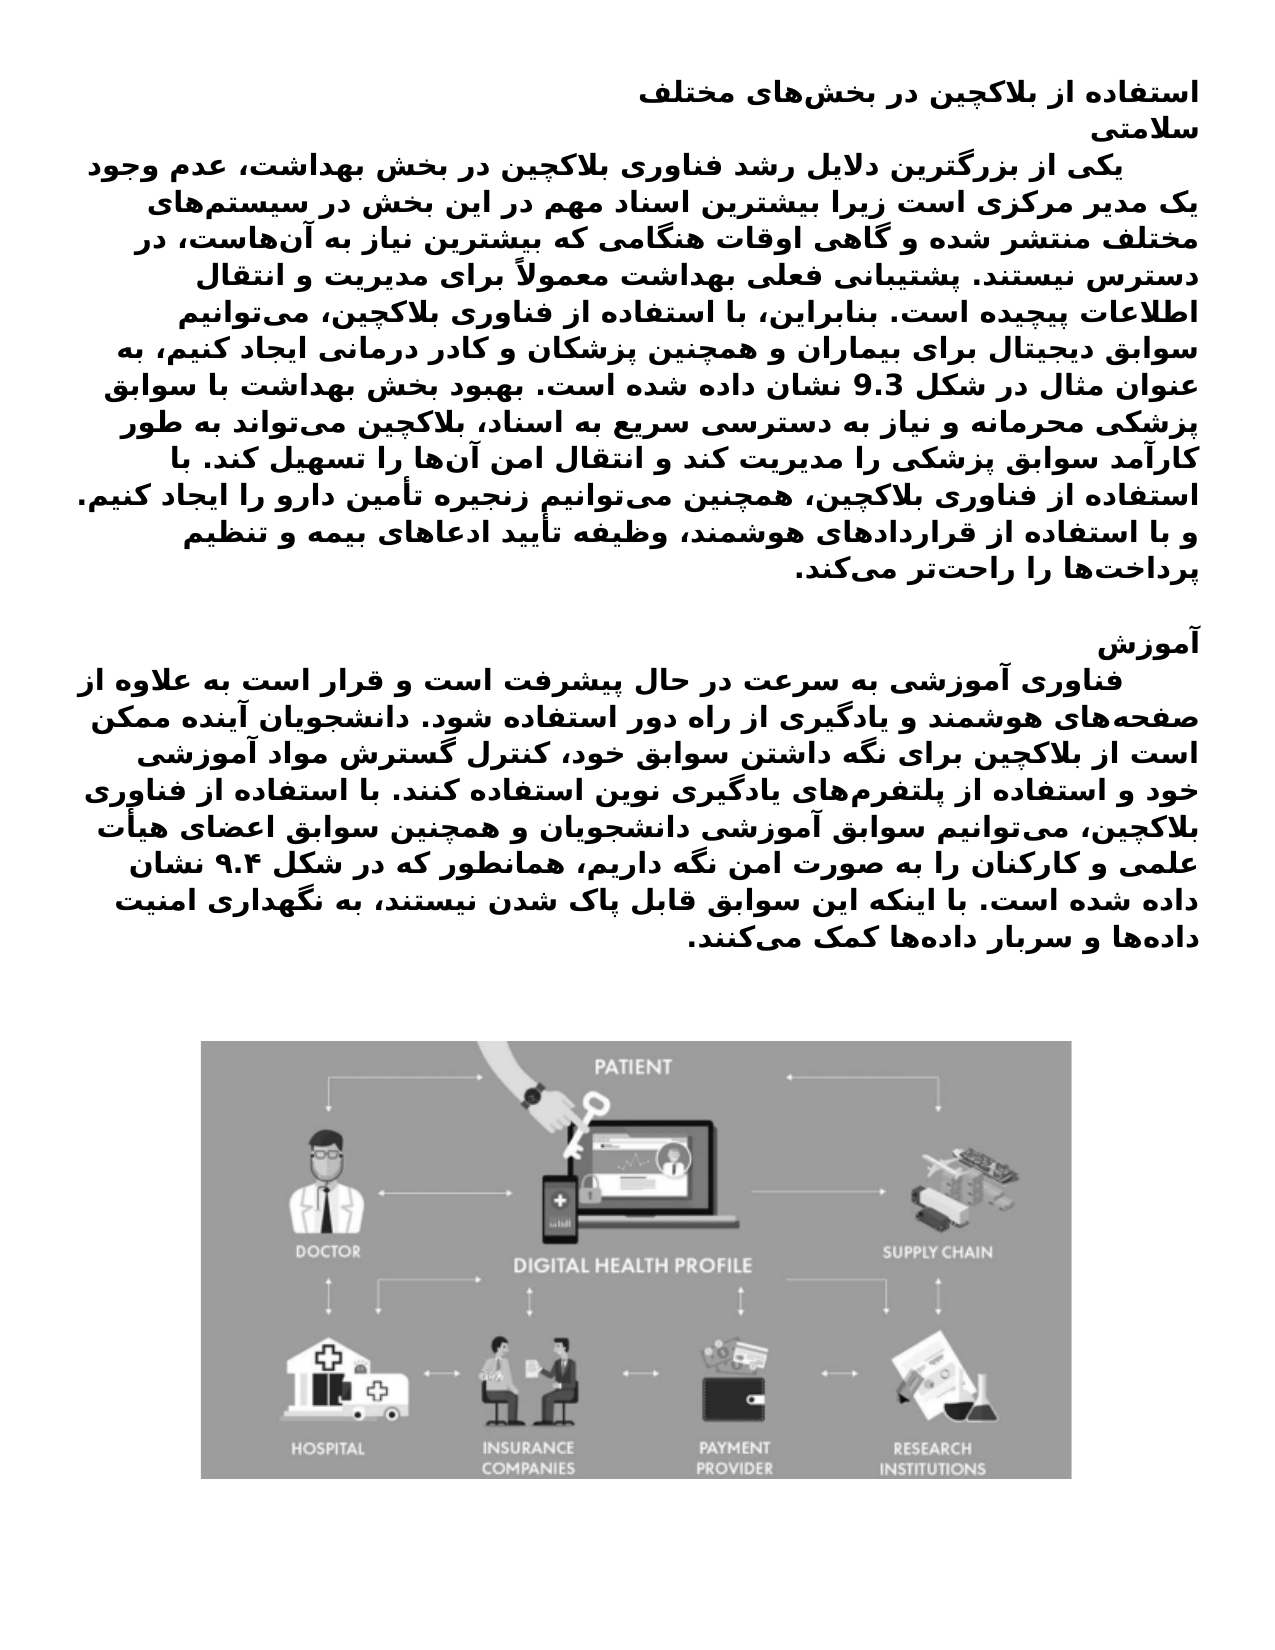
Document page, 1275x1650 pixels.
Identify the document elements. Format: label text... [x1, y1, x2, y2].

text آموزش [75, 627, 1200, 661]
text فناوری آموزشی به سرعت در حال پیشرفت است و قرار است به علاوه از صفحه‌های هوشمند و یادگیری از راه دور استفاده شود. دانشجویان آینده ممکن است از بلاکچین برای نگه داشتن سوابق خود، کنترل گسترش مواد آموزشی خود و استفاده از پلتفرم‌های یادگیری نوین استفاده کنند. با استفاده از فناوری بلاکچین، می‌توانیم سوابق آموزشی دانشجویان و همچنین سوابق اعضای هیأت علمی و کارکنان را به صورت امن نگه داریم، همانطور که در شکل ۹.۴ نشان داده شده است. با اینکه این سوابق قابل پاک شدن نیستند، به نگهداری امنیت داده‌ها و سربار داده‌ها کمک می‌کنند. [75, 663, 1200, 954]
text یکی از بزرگترین دلایل رشد فناوری بلاکچین در بخش بهداشت، عدم وجود یک مدیر مرکزی است زیرا بیشترین اسناد مهم در این بخش در سیستم‌های مختلف منتشر شده و گاهی اوقات هنگامی که بیشترین نیاز به آن‌هاست، در دسترس نیستند. پشتیبانی فعلی بهداشت معمولاً برای مدیریت و انتقال اطلاعات پیچیده است. بنابراین، با استفاده از فناوری بلاکچین، می‌توانیم سوابق دیجیتال برای بیماران و همچنین پزشکان و کادر درمانی ایجاد کنیم، به عنوان مثال در شکل 9.3 نشان داده شده است. بهبود بخش بهداشت با سوابق پزشکی محرمانه و نیاز به دسترسی سریع به اسناد، بلاکچین می‌تواند به طور کارآمد سوابق پزشکی را مدیریت کند و انتقال امن آن‌ها را تسهیل کند. با استفاده از فناوری بلاکچین، همچنین می‌توانیم زنجیره تأمین دارو را ایجاد کنیم. و با استفاده از قراردادهای هوشمند، وظیفه تأیید ادعاهای بیمه و تنظیم پرداخت‌ها را راحت‌تر می‌کند. [75, 148, 1200, 586]
picture [200, 1041, 1075, 1479]
text استفاده از بلاکچین در بخش‌های مختلف [75, 75, 1200, 109]
text سلامتی [75, 112, 1200, 146]
